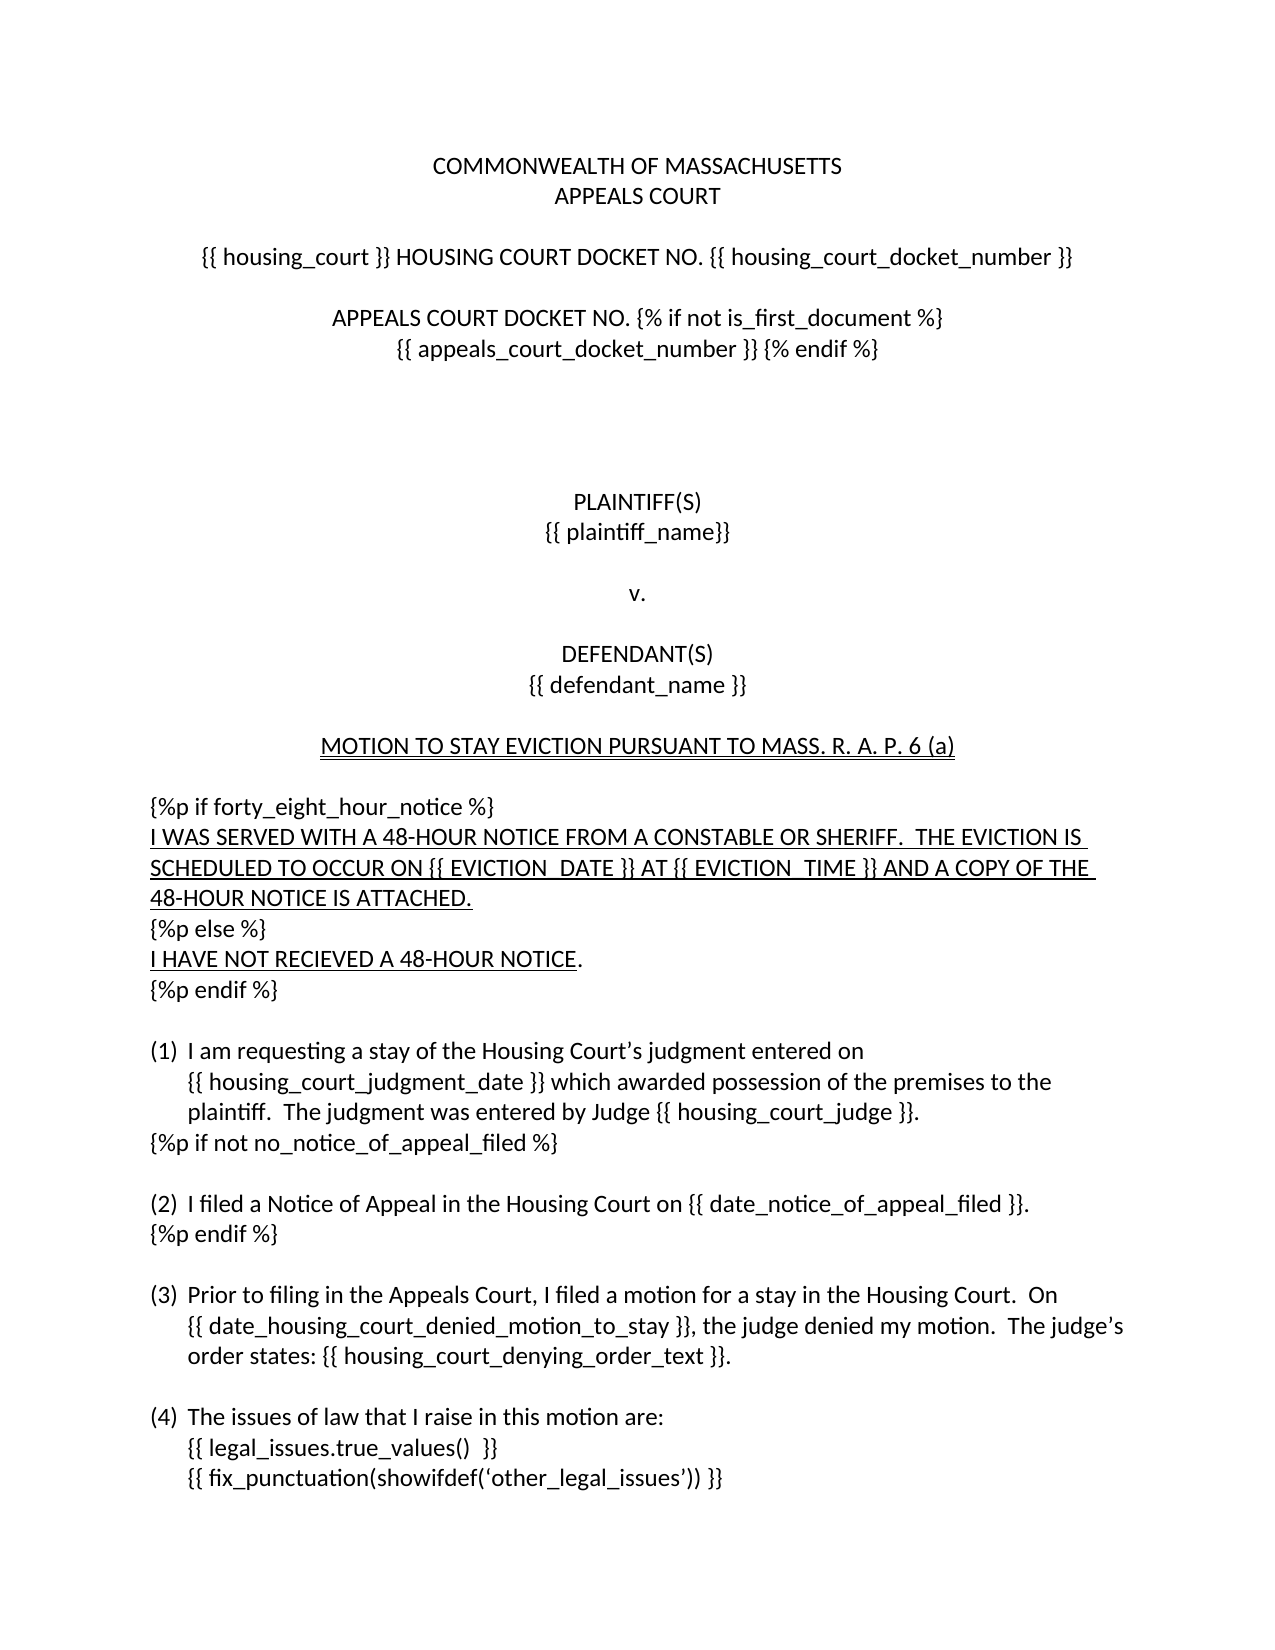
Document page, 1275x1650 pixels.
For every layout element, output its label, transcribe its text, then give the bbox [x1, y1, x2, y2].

text APPEALS COURT DOCKET NO. {% if not is_first_document %} {{ appeals_court_docket_number }} {% endif %} [150, 303, 1125, 364]
list I am requesting a stay of the Housing Court’s judgment entered on {{ housing_court_judgment_date }} which awarded possession of the premises to the plaintiff. The judgment was entered by Judge {{ housing_court_judge }}. [150, 1035, 1125, 1127]
list I filed a Notice of Appeal in the Housing Court on {{ date_notice_of_appeal_filed }}. [150, 1188, 1125, 1218]
list The issues of law that I raise in this motion are: [150, 1401, 1125, 1432]
text {{ legal_issues.true_values() }} {{ fix_punctuation(showifdef(‘other_legal_issues’)) }} [187, 1432, 1125, 1493]
text {{ plaintiff_name}} [150, 516, 1125, 547]
text I HAVE NOT RECIEVED A 48-HOUR NOTICE. [150, 943, 1125, 974]
text I WAS SERVed WITH a 48-hour notice from a constable or sheriff. the eviction is scheduled to occur on {{ eviction_date }} at {{ eviction_time }} and a copy of the 48-hour notice is attached. [150, 821, 1125, 913]
text COMMONWEALTH OF MASSACHUSETTS [150, 150, 1125, 181]
text DEFENDANT(S) [150, 638, 1125, 669]
text {%p else %} [150, 913, 1125, 943]
text motion to stay eviction pursuant to mass. R. A. p. 6 (a) [150, 730, 1125, 760]
text PLAINTIFF(S) [150, 486, 1125, 516]
text APPEALS COURT [150, 181, 1125, 211]
list Prior to filing in the Appeals Court, I filed a motion for a stay in the Housing Court. On {{ date_housing_court_denied_motion_to_stay }}, the judge denied my motion. The judge’s order states: {{ housing_court_denying_order_text }}. [150, 1279, 1125, 1371]
text {%p if forty_eight_hour_notice %} [150, 791, 1125, 821]
text {{ housing_court }} HOUSING COURT DOCKET NO. {{ housing_court_docket_number }} [150, 242, 1125, 272]
text {%p endif %} [150, 974, 1125, 1004]
text {{ defendant_name }} [150, 669, 1125, 699]
text v. [150, 577, 1125, 608]
text {%p if not no_notice_of_appeal_filed %} [150, 1127, 1125, 1157]
text {%p endif %} [150, 1218, 1125, 1249]
